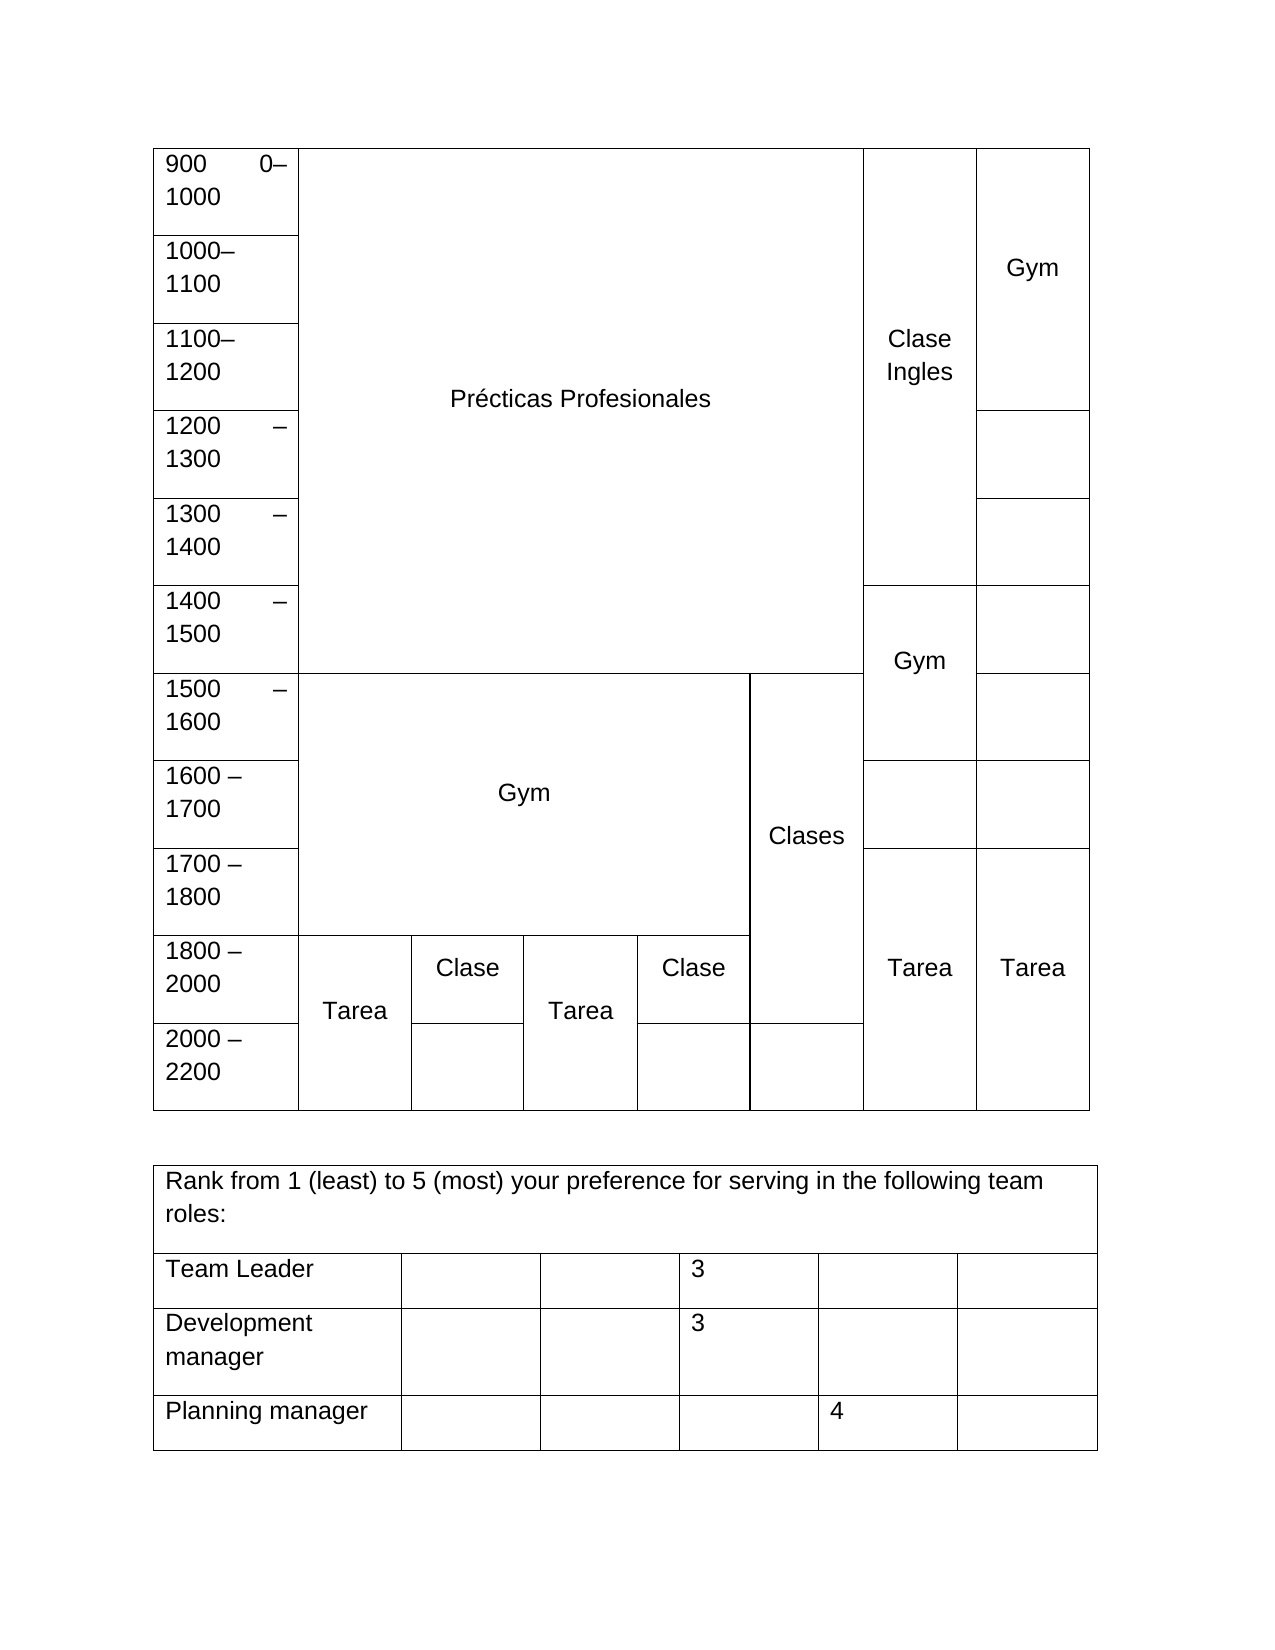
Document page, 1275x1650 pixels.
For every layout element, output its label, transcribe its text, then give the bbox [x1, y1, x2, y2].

table_cell [977, 674, 1089, 760]
table_cell [958, 1254, 1097, 1307]
table_cell [819, 1254, 957, 1307]
table_cell [977, 499, 1089, 585]
table_cell 1100– 1200 [154, 324, 298, 410]
table_cell [680, 1396, 818, 1450]
table_cell [864, 761, 976, 848]
table_cell Planning manager [154, 1396, 401, 1450]
table_cell Tarea [977, 849, 1089, 1110]
table_cell [402, 1396, 540, 1450]
table_cell Tarea [864, 849, 976, 1110]
table_cell Gym [977, 149, 1089, 410]
table_cell 2000 – 2200 [154, 1024, 298, 1110]
table_cell 900 0– 1000 [154, 149, 298, 235]
table_cell [958, 1309, 1097, 1395]
table_cell [958, 1396, 1097, 1450]
table_cell 1600 – 1700 [154, 761, 298, 848]
table_cell 1700 – 1800 [154, 849, 298, 935]
table_cell 1000– 1100 [154, 236, 298, 323]
table_cell [402, 1309, 540, 1395]
table_cell Clase [412, 936, 523, 1023]
table_cell [541, 1309, 679, 1395]
table_cell Development manager [154, 1309, 401, 1395]
table_cell Tarea [524, 936, 637, 1110]
table_cell 1800 – 2000 [154, 936, 298, 1023]
table_header Rank from 1 (least) to 5 (most) your preference for serving in the following team roles: [154, 1166, 1097, 1252]
table_cell [819, 1309, 957, 1395]
table_cell 1200 – 1300 [154, 411, 298, 498]
table_cell 3 [680, 1254, 818, 1307]
table_cell 1400 – 1500 [154, 586, 298, 673]
table_cell 3 [680, 1309, 818, 1395]
table_cell Clase [638, 936, 749, 1023]
table_cell Gym [864, 586, 976, 760]
table_cell Tarea [299, 936, 411, 1110]
table_cell [751, 1024, 863, 1110]
table_cell Précticas Profesionales [299, 149, 863, 673]
table_cell Clase Ingles [864, 149, 976, 585]
table_cell Gym [299, 674, 749, 935]
table_cell [412, 1024, 523, 1110]
table_cell 1500 – 1600 [154, 674, 298, 760]
table_cell [977, 411, 1089, 498]
table_cell [541, 1396, 679, 1450]
table_cell [977, 761, 1089, 848]
table_cell [638, 1024, 749, 1110]
table_cell 1300 – 1400 [154, 499, 298, 585]
table_cell 4 [819, 1396, 957, 1450]
table_cell [402, 1254, 540, 1307]
table_cell [977, 586, 1089, 673]
table_cell Team Leader [154, 1254, 401, 1307]
table_cell Clases [751, 674, 863, 1023]
table_cell [541, 1254, 679, 1307]
